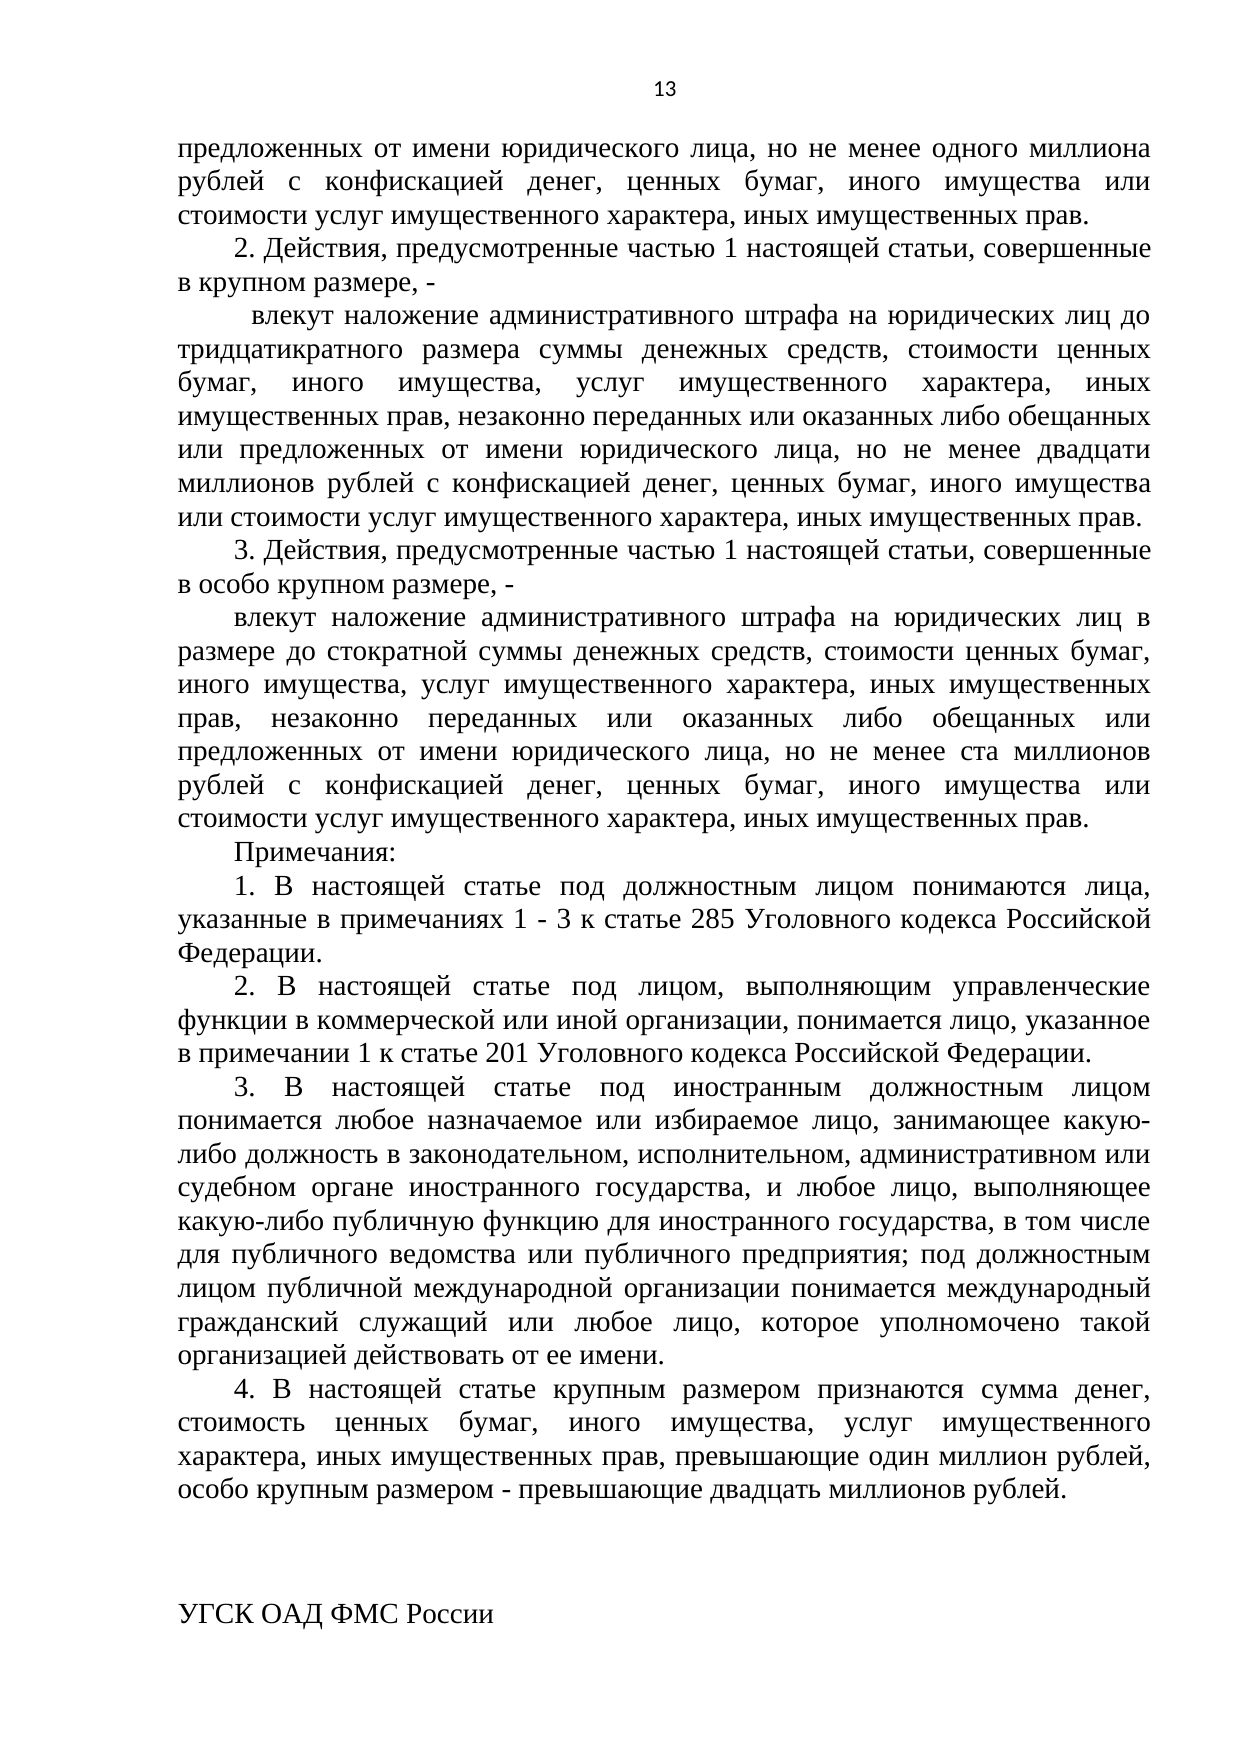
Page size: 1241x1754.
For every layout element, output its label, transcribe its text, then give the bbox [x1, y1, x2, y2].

text УГСК ОАД ФМС России [177, 1596, 1152, 1629]
text 3. Действия, предусмотренные частью 1 настоящей статьи, совершенные в особо крупном размере, - [177, 532, 1152, 599]
text 4. В настоящей статье крупным размером признаются сумма денег, стоимость ценных бумаг, иного имущества, услуг имущественного характера, иных имущественных прав, превышающие один миллион рублей, особо крупным размером - превышающие двадцать миллионов рублей. [177, 1371, 1152, 1505]
text 2. В настоящей статье под лицом, выполняющим управленческие функции в коммерческой или иной организации, понимается лицо, указанное в примечании 1 к статье 201 Уголовного кодекса Российской Федерации. [177, 968, 1152, 1069]
text 1. В настоящей статье под должностным лицом понимаются лица, указанные в примечаниях 1 - 3 к статье 285 Уголовного кодекса Российской Федерации. [177, 868, 1152, 968]
text 2. Действия, предусмотренные частью 1 настоящей статьи, совершенные в крупном размере, - [177, 230, 1152, 297]
text 3. В настоящей статье под иностранным должностным лицом понимается любое назначаемое или избираемое лицо, занимающее какую-либо должность в законодательном, исполнительном, административном или судебном органе иностранного государства, и любое лицо, выполняющее какую-либо публичную функцию для иностранного государства, в том числе для публичного ведомства или публичного предприятия; под должностным лицом публичной международной организации понимается международный гражданский служащий или любое лицо, которое уполномочено такой организацией действовать от ее имени. [177, 1069, 1152, 1371]
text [177, 130, 1152, 230]
text влекут наложение административного штрафа на юридических лиц в размере до стократной суммы денежных средств, стоимости ценных бумаг, иного имущества, услуг имущественного характера, иных имущественных прав, незаконно переданных или оказанных либо обещанных или предложенных от имени юридического лица, но не менее ста миллионов рублей с конфискацией денег, ценных бумаг, иного имущества или стоимости услуг имущественного характера, иных имущественных прав. [177, 599, 1152, 834]
text Примечания: [177, 834, 1152, 868]
text влекут наложение административного штрафа на юридических лиц до тридцатикратного размера суммы денежных средств, стоимости ценных бумаг, иного имущества, услуг имущественного характера, иных имущественных прав, незаконно переданных или оказанных либо обещанных или предложенных от имени юридического лица, но не менее двадцати миллионов рублей с конфискацией денег, ценных бумаг, иного имущества или стоимости услуг имущественного характера, иных имущественных прав. [177, 297, 1152, 532]
